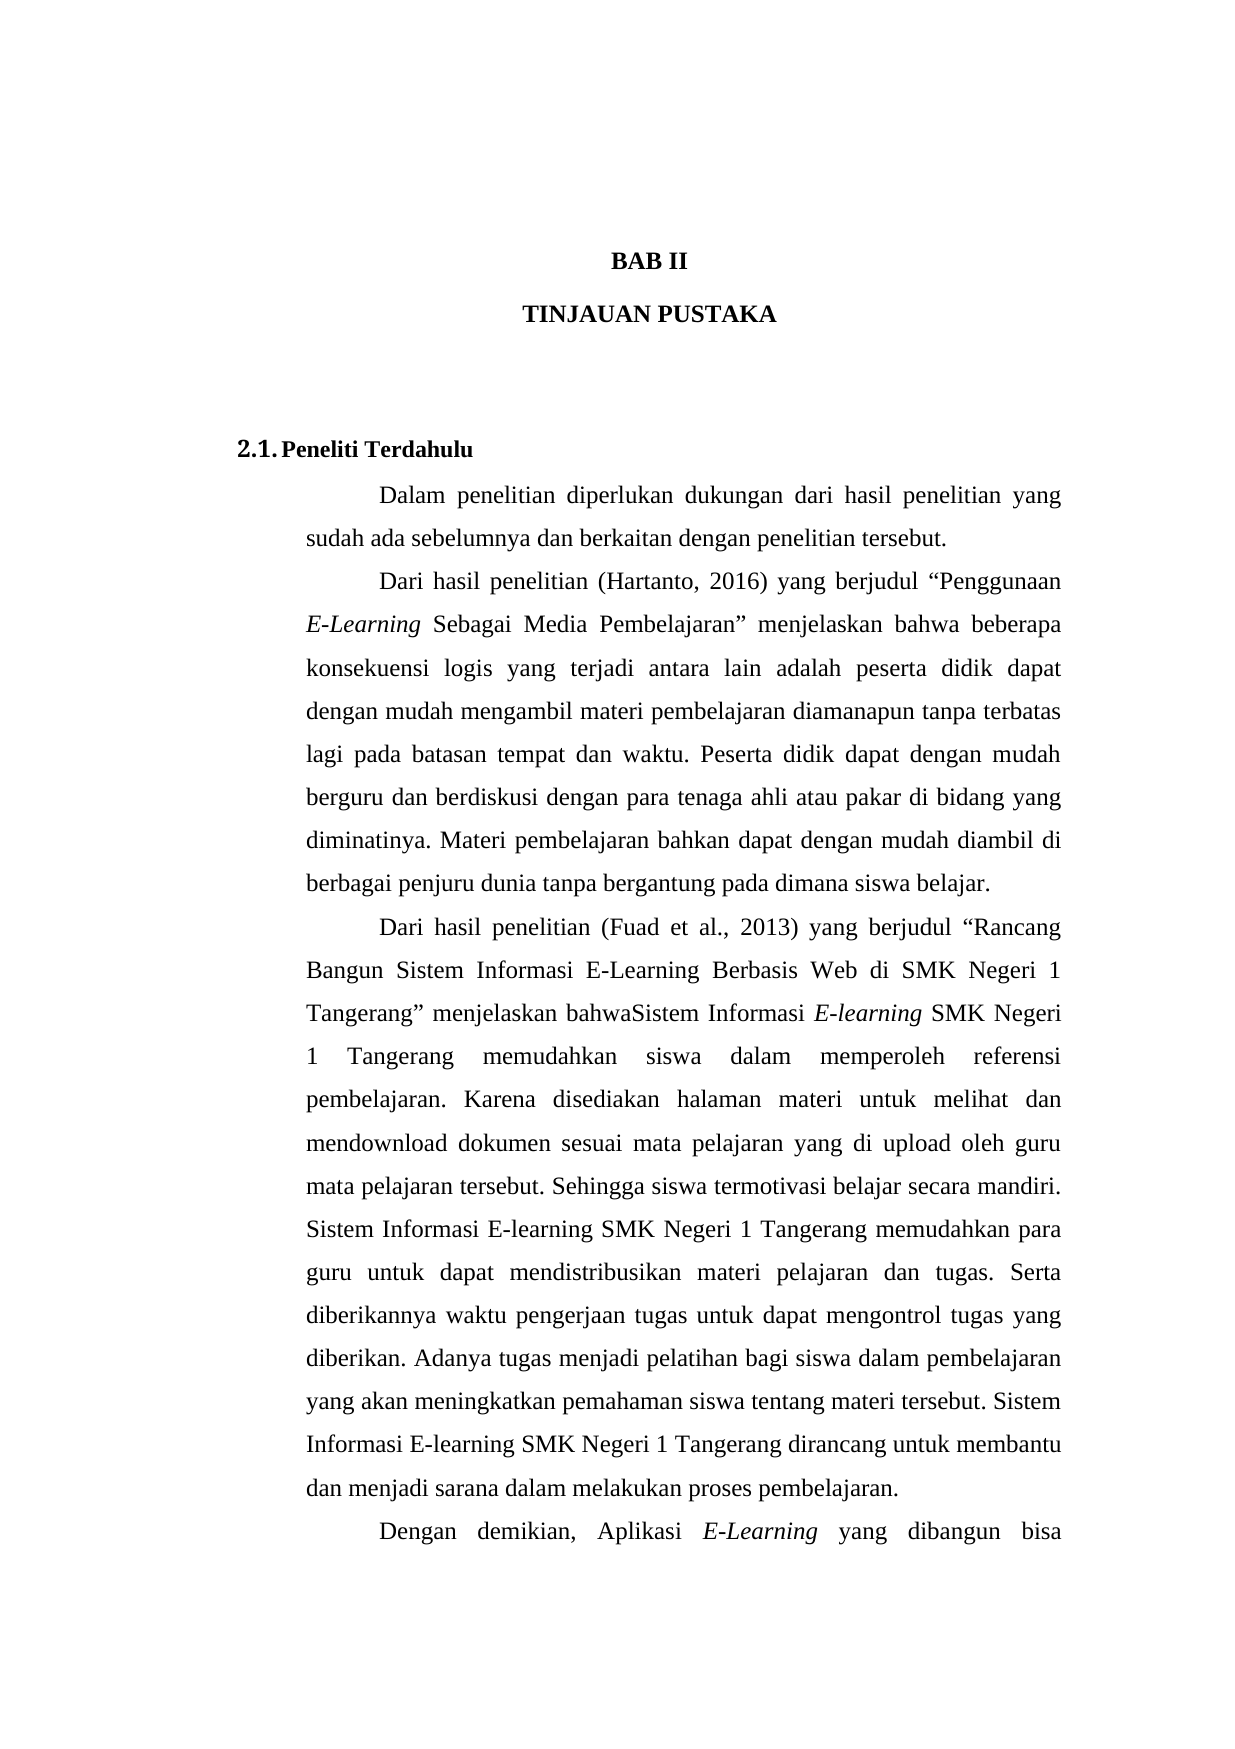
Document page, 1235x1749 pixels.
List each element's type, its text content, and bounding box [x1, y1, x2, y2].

list Peneliti Terdahulu [237, 431, 1062, 464]
text Dari hasil penelitian (Hartanto, 2016) yang berjudul “Penggunaan E-Learning Sebagai Media Pembelajaran” menjelaskan bahwa beberapa konsekuensi logis yang terjadi antara lain adalah peserta didik dapat dengan mudah mengambil materi pembelajaran diamanapun tanpa terbatas lagi pada batasan tempat dan waktu. Peserta didik dapat dengan mudah berguru dan berdiskusi dengan para tenaga ahli atau pakar di bidang yang diminatinya. Materi pembelajaran bahkan dapat dengan mudah diambil di berbagai penjuru dunia tanpa bergantung pada dimana siswa belajar. [306, 566, 1062, 897]
text Dalam penelitian diperlukan dukungan dari hasil penelitian yang sudah ada sebelumnya dan berkaitan dengan penelitian tersebut. [306, 480, 1062, 552]
subtitle TINJAUAN PUSTAKA [237, 299, 1062, 328]
list Dengan demikian, Aplikasi E-Learning yang dibangun bisa bermanfaat untuk proses pembelajaran secara online. [306, 1516, 1062, 1545]
list Dari hasil penelitian (Fuad et al., 2013) yang berjudul “Rancang Bangun Sistem Informasi E-Learning Berbasis Web di SMK Negeri 1 Tangerang” menjelaskan bahwaSistem Informasi E-learning SMK Negeri 1 Tangerang memudahkan siswa dalam memperoleh referensi pembelajaran. Karena disediakan halaman materi untuk melihat dan mendownload dokumen sesuai mata pelajaran yang di upload oleh guru mata pelajaran tersebut. Sehingga siswa termotivasi belajar secara mandiri. Sistem Informasi E-learning SMK Negeri 1 Tangerang memudahkan para guru untuk dapat mendistribusikan materi pelajaran dan tugas. Serta diberikannya waktu pengerjaan tugas untuk dapat mengontrol tugas yang diberikan. Adanya tugas menjadi pelatihan bagi siswa dalam pembelajaran yang akan meningkatkan pemahaman siswa tentang materi tersebut. Sistem Informasi E-learning SMK Negeri 1 Tangerang dirancang untuk membantu dan menjadi sarana dalam melakukan proses pembelajaran. [306, 912, 1062, 1501]
subtitle BAB II [237, 246, 1062, 275]
